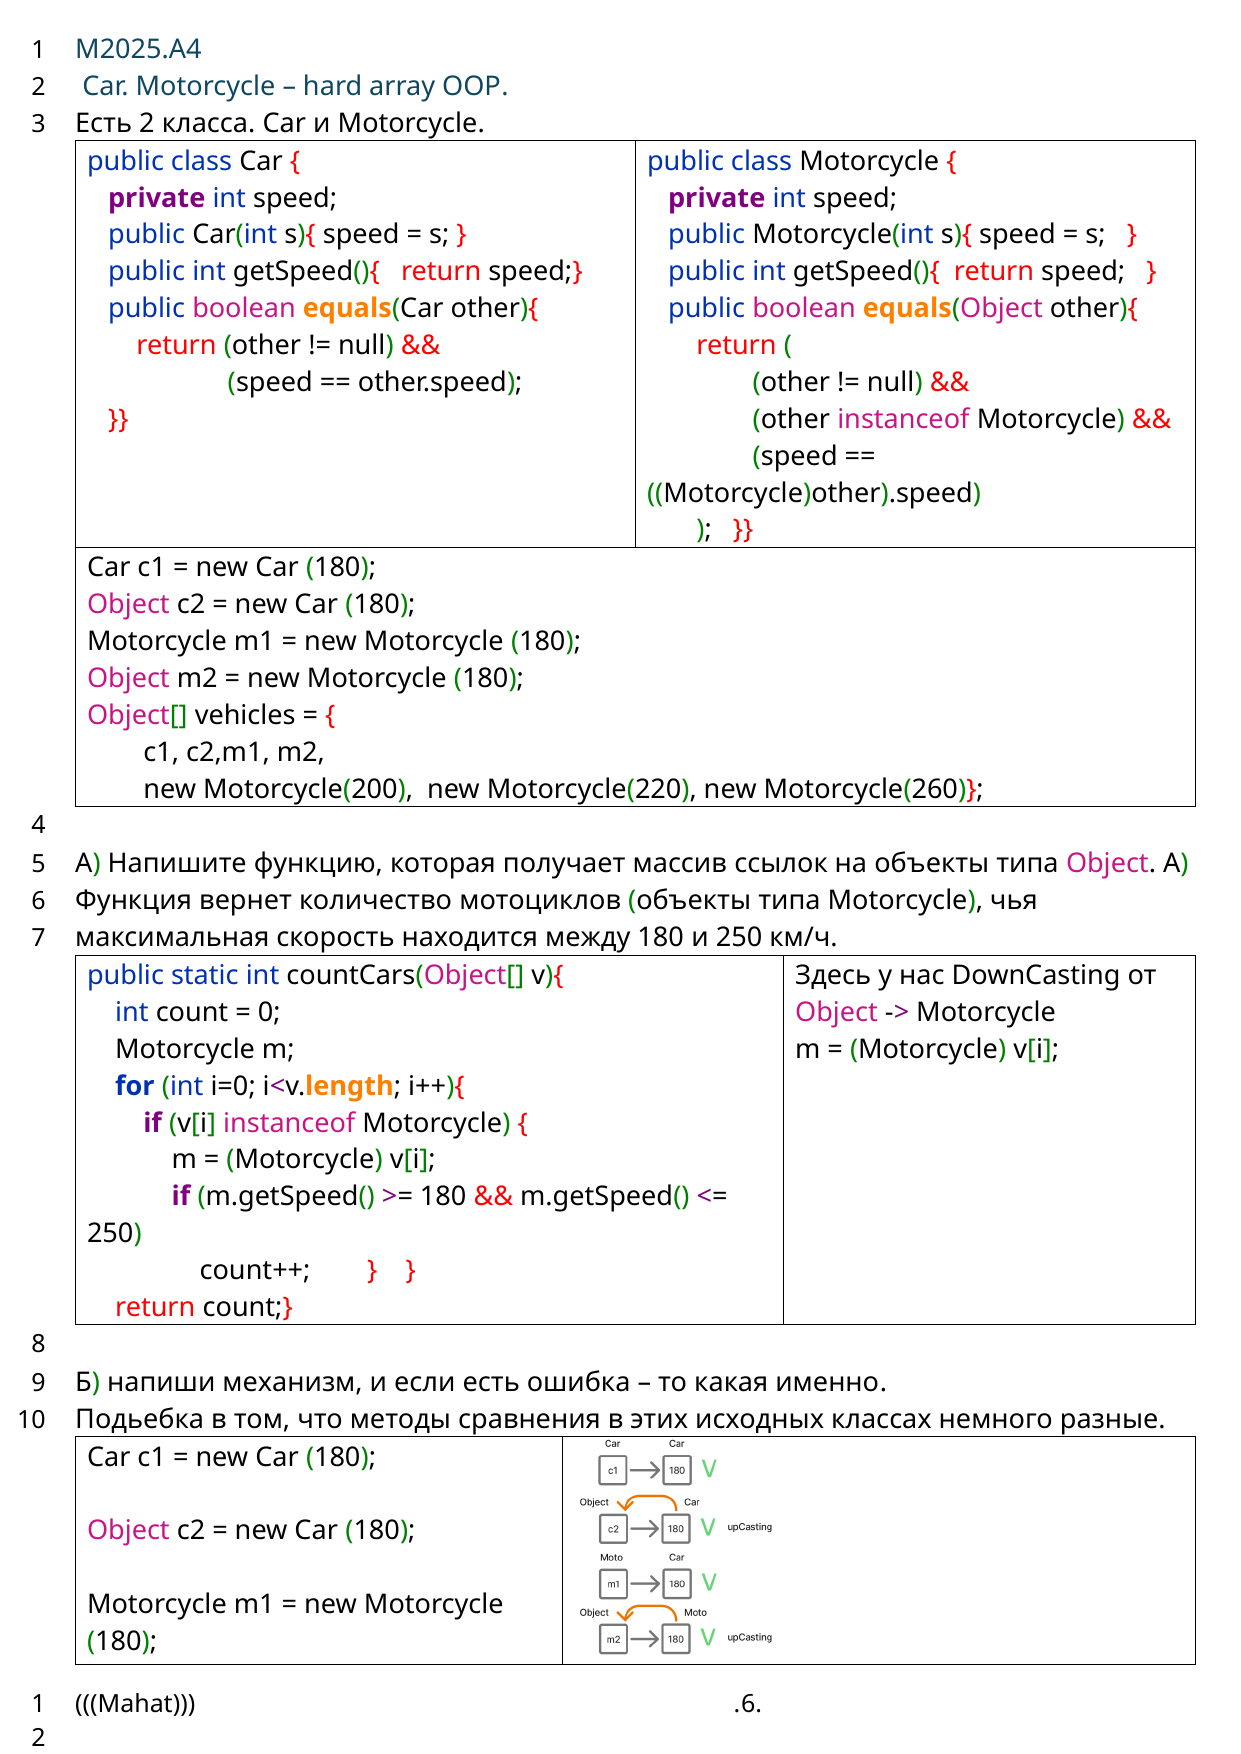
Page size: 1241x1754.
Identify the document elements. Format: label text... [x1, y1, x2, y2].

table_header public class Motorcycle { private int speed; public Motorcycle(int s){ speed = s; } public int getSpeed(){ return speed; } public boolean equals(Object other){ return ( (other != null) && (other instanceof Motorcycle) && (speed == ((Motorcycle)other).speed) ); }} [636, 141, 1195, 547]
table_header [786, 1437, 1195, 1663]
subtitle M2025.A4 [75, 29, 1196, 66]
text Подьебка в том, что методы сравнения в этих исходных классах немного разные. [75, 1399, 1196, 1436]
table_header public static int countCars(Object[] v){ int count = 0; Motorcycle m; for (int i=0; i<v.length; i++){ if (v[i] instanceof Motorcycle) { m = (Motorcycle) v[i]; if (m.getSpeed() >= 180 && m.getSpeed() <= 250) count++; } } return count;} [76, 956, 783, 1324]
picture [573, 1437, 786, 1664]
table_header Car c1 = new Car (180); Object c2 = new Car (180); Motorcycle m1 = new Motorcycle (180); Object m2 = new Motorcycle (180); [76, 1437, 562, 1663]
text Б) напиши механизм, и если есть ошибка – то какая именно. [75, 1362, 1196, 1399]
table_cell Car c1 = new Car (180); Object c2 = new Car (180); Motorcycle m1 = new Motorcycle (180); Object m2 = new Motorcycle (180); Object[] vehicles = { c1, c2,m1, m2, new Motorcycle(200), new Motorcycle(220), new Motorcycle(260)}; [76, 548, 1195, 806]
table_header [563, 1437, 573, 1663]
text A) Напишите функцию, которая получает массив ссылок на объекты типа Object. A) Функция вернет количество мотоциклов (объекты типа Motorcycle), чья максимальная скорость находится между 180 и 250 км/ч. [75, 844, 1196, 954]
subtitle Car. Motorcycle – hard array OOP. [75, 66, 1196, 103]
text Есть 2 класса. Car и Motorcycle. [75, 103, 1196, 140]
table_header public class Car { private int speed; public Car(int s){ speed = s; } public int getSpeed(){ return speed;} public boolean equals(Car other){ return (other != null) && (speed == other.speed); }} [76, 141, 635, 547]
table_header Здесь у нас DownCasting от Object -> Motorcycle m = (Motorcycle) v[i]; [784, 956, 1195, 1324]
